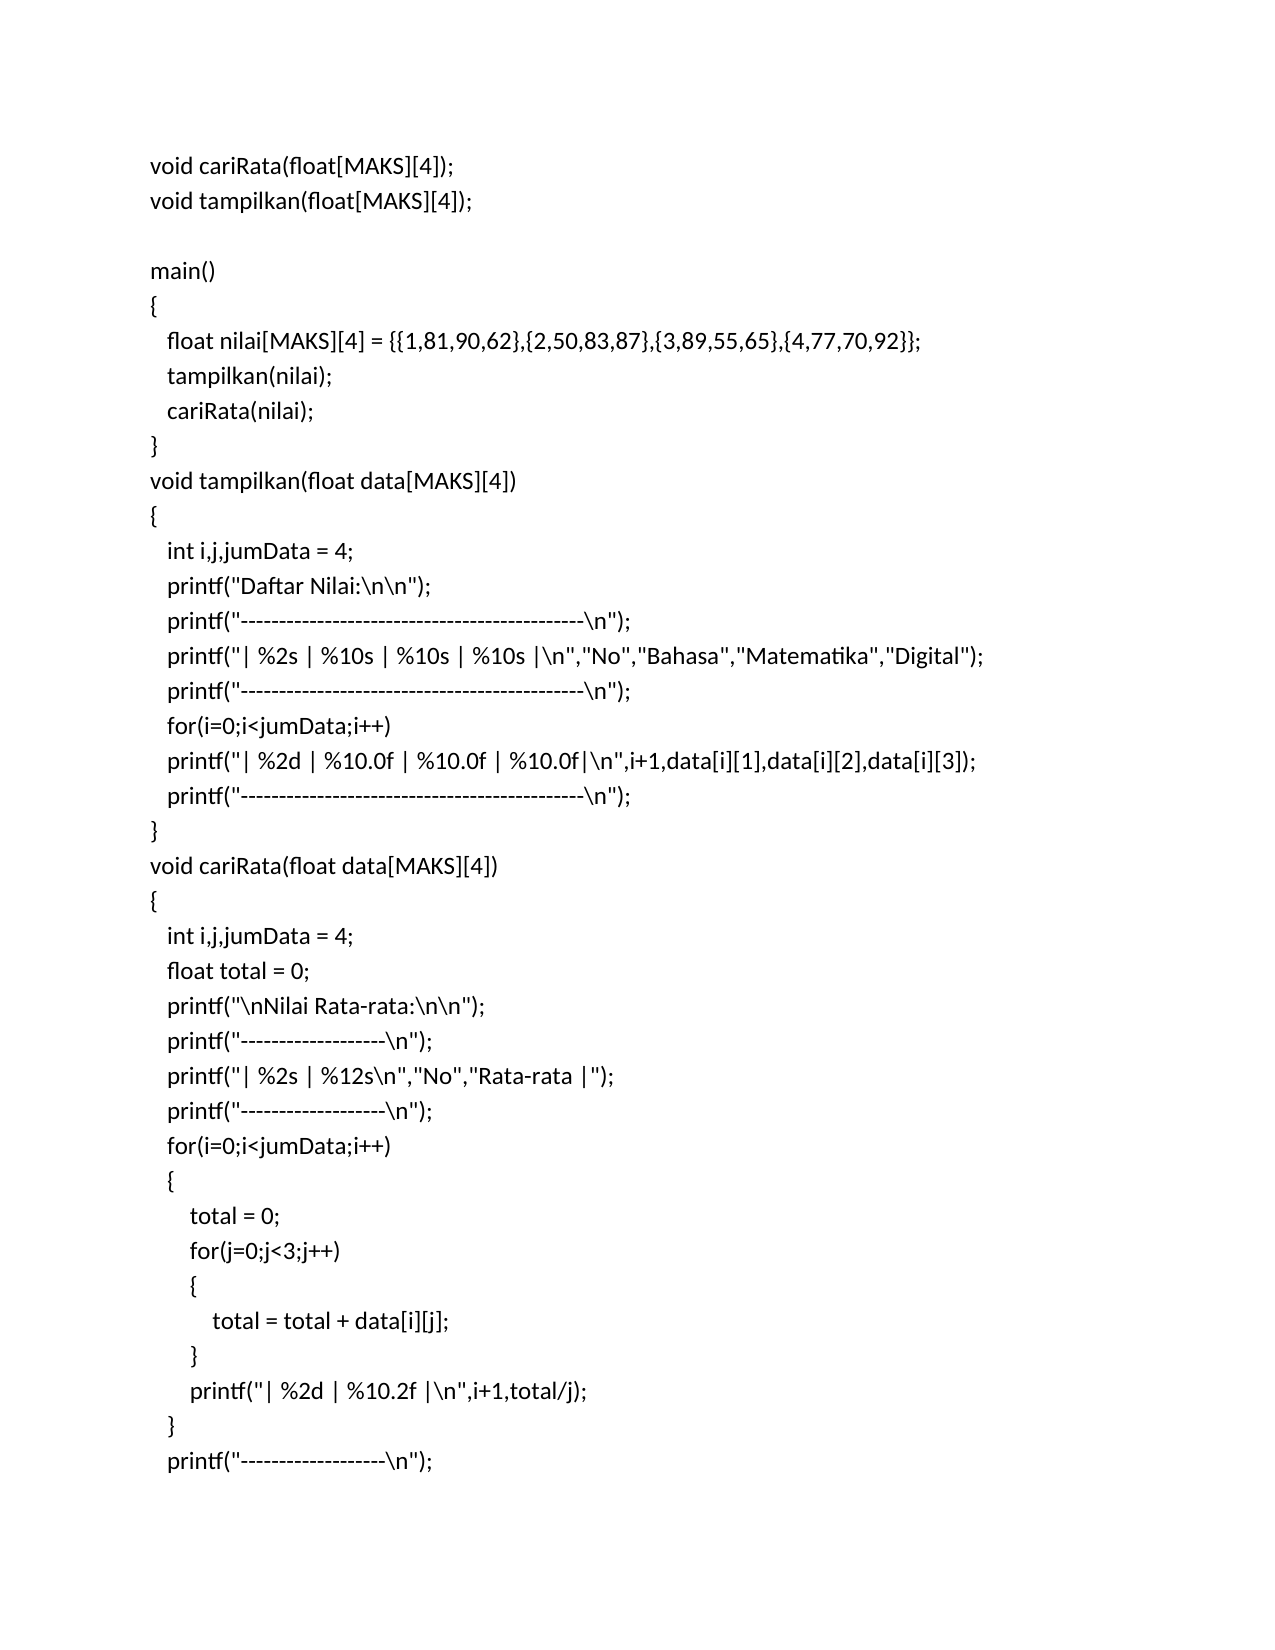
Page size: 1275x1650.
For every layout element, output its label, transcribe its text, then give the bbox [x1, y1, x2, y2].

text { [150, 1270, 1125, 1301]
text float nilai[MAKS][4] = {{1,81,90,62},{2,50,83,87},{3,89,55,65},{4,77,70,92}}; [150, 325, 1125, 356]
text { [150, 290, 1125, 321]
text { [150, 500, 1125, 531]
text total = 0; [150, 1200, 1125, 1231]
text printf("| %2d | %10.2f |\n",i+1,total/j); [150, 1375, 1125, 1406]
text printf("-------------------\n"); [150, 1025, 1125, 1056]
text int i,j,jumData = 4; [150, 535, 1125, 566]
text total = total + data[i][j]; [150, 1305, 1125, 1336]
text void cariRata(float data[MAKS][4]) [150, 850, 1125, 881]
text printf("---------------------------------------------\n"); [150, 605, 1125, 636]
text cariRata(nilai); [150, 395, 1125, 426]
text for(i=0;i<jumData;i++) [150, 1130, 1125, 1161]
text } [150, 1340, 1125, 1371]
text printf("---------------------------------------------\n"); [150, 675, 1125, 706]
text void cariRata(float[MAKS][4]); [150, 150, 1125, 181]
text } [150, 815, 1125, 846]
text { [150, 885, 1125, 916]
text printf("-------------------\n"); [150, 1445, 1125, 1476]
text printf("---------------------------------------------\n"); [150, 780, 1125, 811]
text printf("\nNilai Rata-rata:\n\n"); [150, 990, 1125, 1021]
text printf("| %2s | %12s\n","No","Rata-rata |"); [150, 1060, 1125, 1091]
text printf("| %2s | %10s | %10s | %10s |\n","No","Bahasa","Matematika","Digital"); [150, 640, 1125, 671]
text int i,j,jumData = 4; [150, 920, 1125, 951]
text } [150, 1410, 1125, 1441]
text float total = 0; [150, 955, 1125, 986]
text } [150, 430, 1125, 461]
text { [150, 1165, 1125, 1196]
text printf("-------------------\n"); [150, 1095, 1125, 1126]
text main() [150, 255, 1125, 286]
text printf("Daftar Nilai:\n\n"); [150, 570, 1125, 601]
text void tampilkan(float data[MAKS][4]) [150, 465, 1125, 496]
text tampilkan(nilai); [150, 360, 1125, 391]
text for(j=0;j<3;j++) [150, 1235, 1125, 1266]
text void tampilkan(float[MAKS][4]); [150, 185, 1125, 216]
text printf("| %2d | %10.0f | %10.0f | %10.0f|\n",i+1,data[i][1],data[i][2],data[i][3]); [150, 745, 1125, 776]
text for(i=0;i<jumData;i++) [150, 710, 1125, 741]
